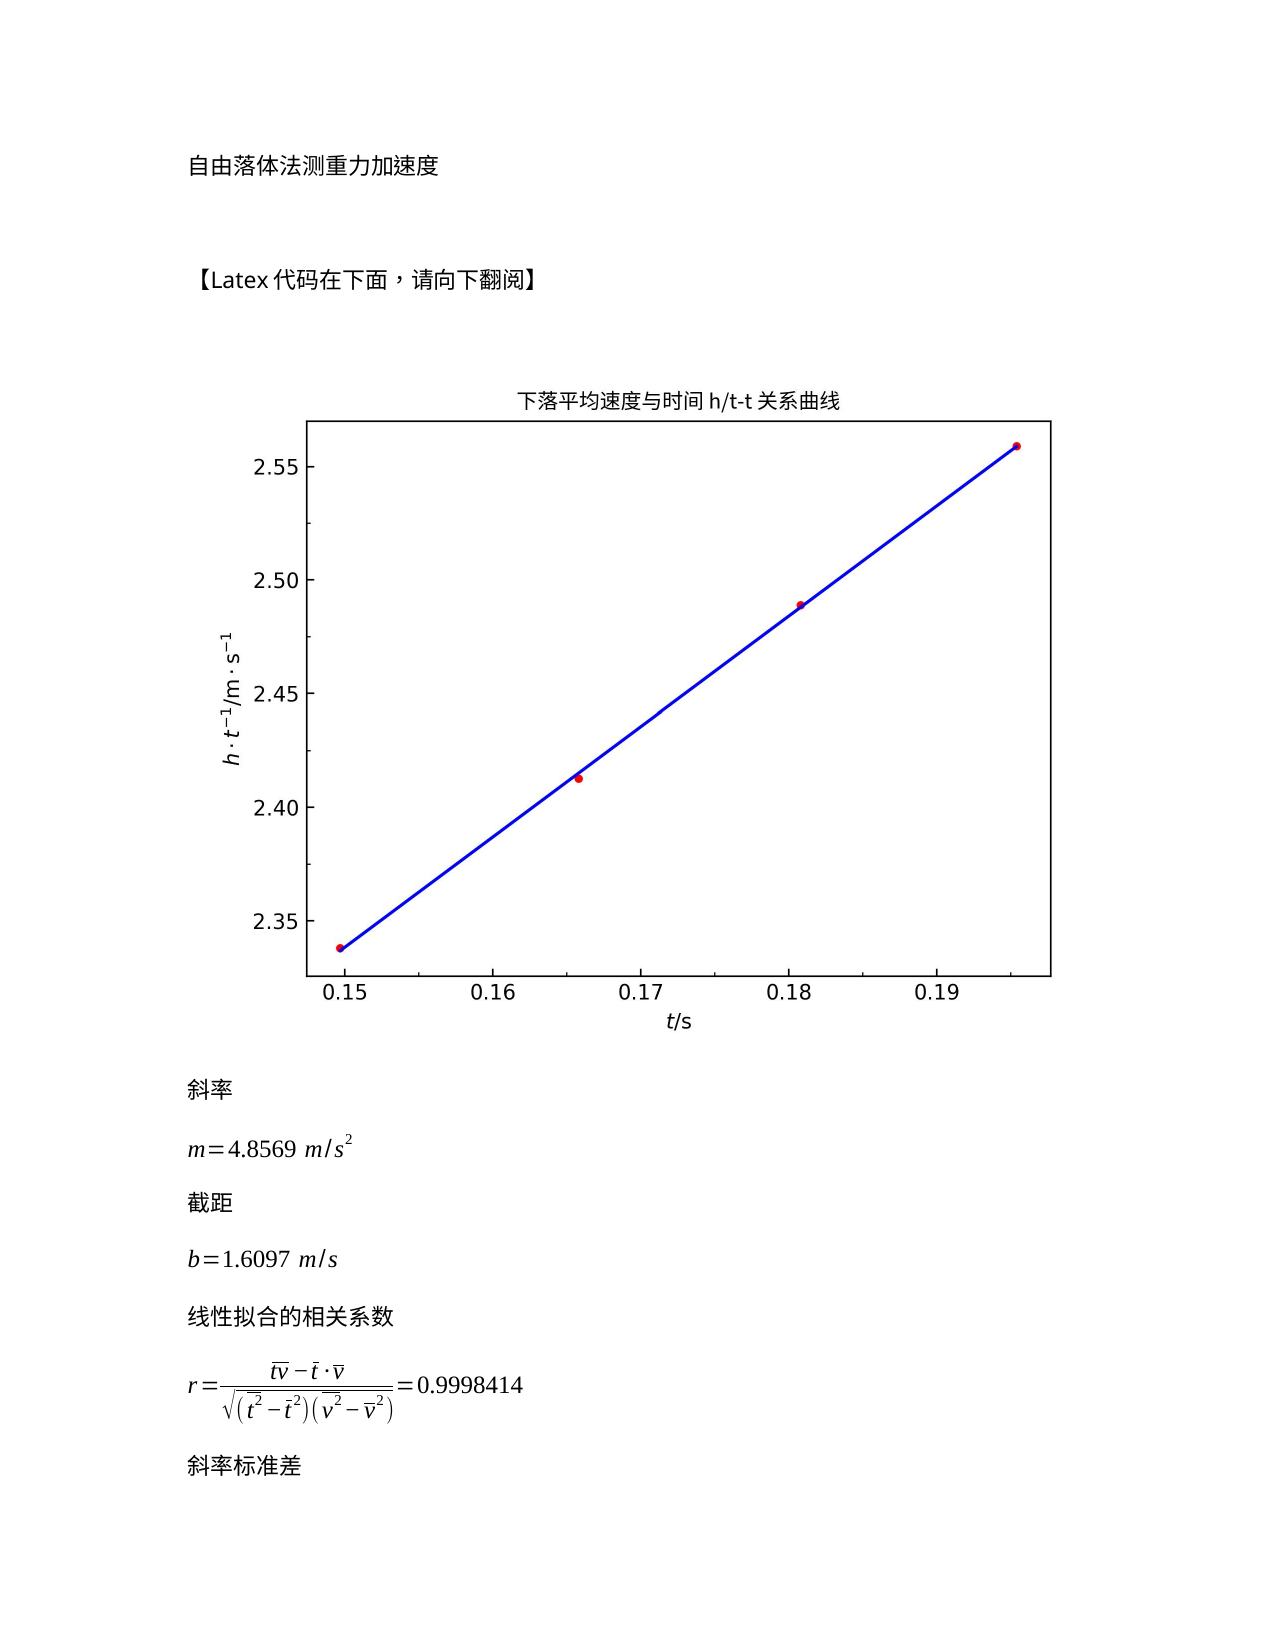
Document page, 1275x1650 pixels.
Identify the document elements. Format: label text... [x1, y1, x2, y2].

picture [206, 377, 1065, 1048]
text 线性拟合的相关系数 [187, 1301, 1087, 1332]
text 斜率标准差 [187, 1450, 1087, 1482]
text 截距 [187, 1187, 1087, 1218]
text 【Latex代码在下面，请向下翻阅】 [187, 263, 1087, 295]
text 斜率 [187, 1073, 1087, 1105]
text 自由落体法测重力加速度 [187, 150, 1087, 181]
